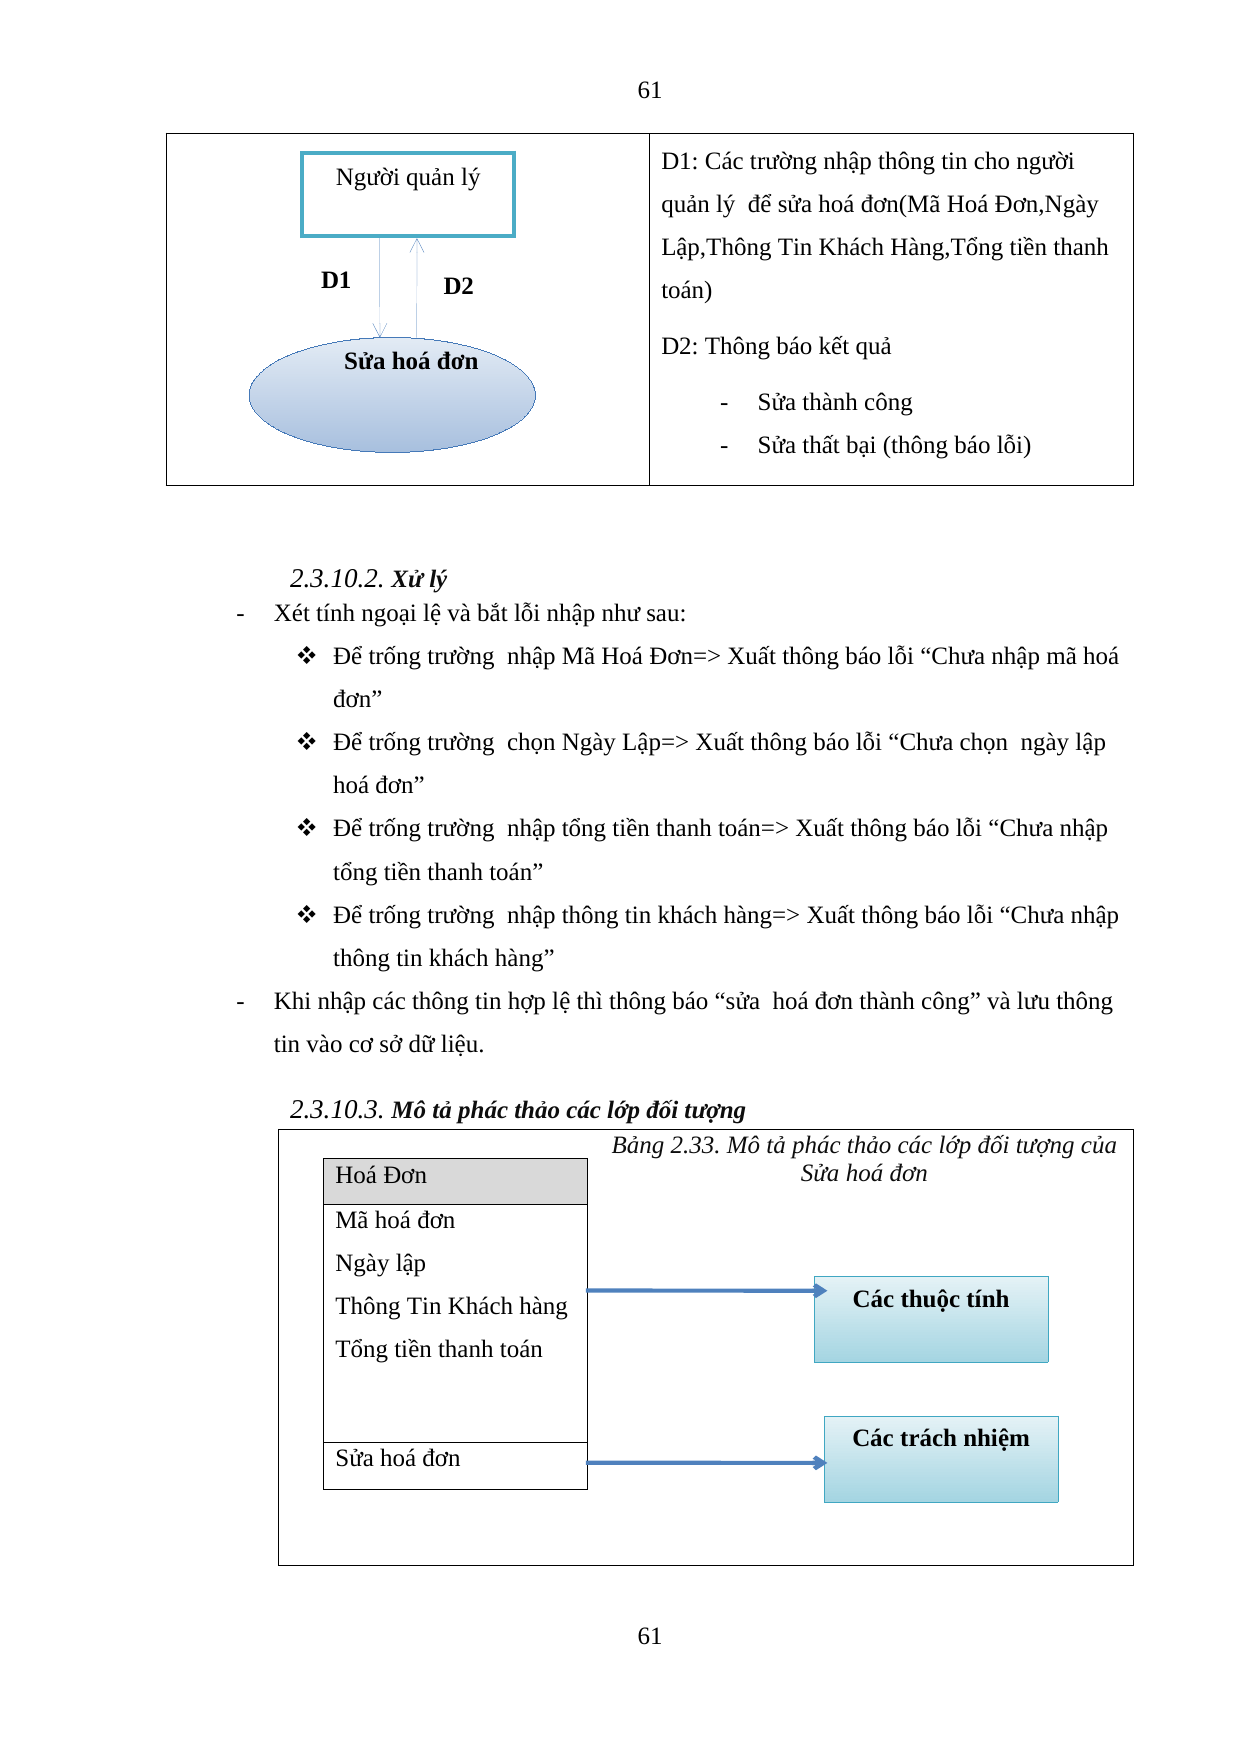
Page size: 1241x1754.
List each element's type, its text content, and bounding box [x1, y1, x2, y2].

list Để trống trường chọn Ngày Lập=> Xuất thông báo lỗi “Chưa chọn ngày lập hoá đơn” [295, 727, 1122, 799]
table_header D1: Các trường nhập thông tin cho người quản lý để sửa hoá đơn(Mã Hoá Đơn,Ngày Lập,Thông Tin Khách Hàng,Tổng tiền thanh toán) D2: Thông báo kết quả Sửa thành công Sửa thất bại (thông báo lỗi) [650, 134, 1133, 484]
list Khi nhập các thông tin hợp lệ thì thông báo “sửa hoá đơn thành công” và lưu thông tin vào cơ sở dữ liệu. [236, 986, 1122, 1058]
list Xét tính ngoại lệ và bắt lỗi nhập như sau: [236, 598, 1122, 627]
list Để trống trường nhập tổng tiền thanh toán=> Xuất thông báo lỗi “Chưa nhập tổng tiền thanh toán” [295, 813, 1122, 885]
subtitle Xử lý [290, 562, 1122, 593]
list Để trống trường nhập thông tin khách hàng=> Xuất thông báo lỗi “Chưa nhập thông tin khách hàng” [295, 900, 1122, 972]
list Để trống trường nhập Mã Hoá Đơn=> Xuất thông báo lỗi “Chưa nhập mã hoá đơn” [295, 641, 1122, 713]
subtitle Mô tả phác thảo các lớp đối tượng [290, 1093, 1122, 1124]
table_header [167, 134, 649, 484]
